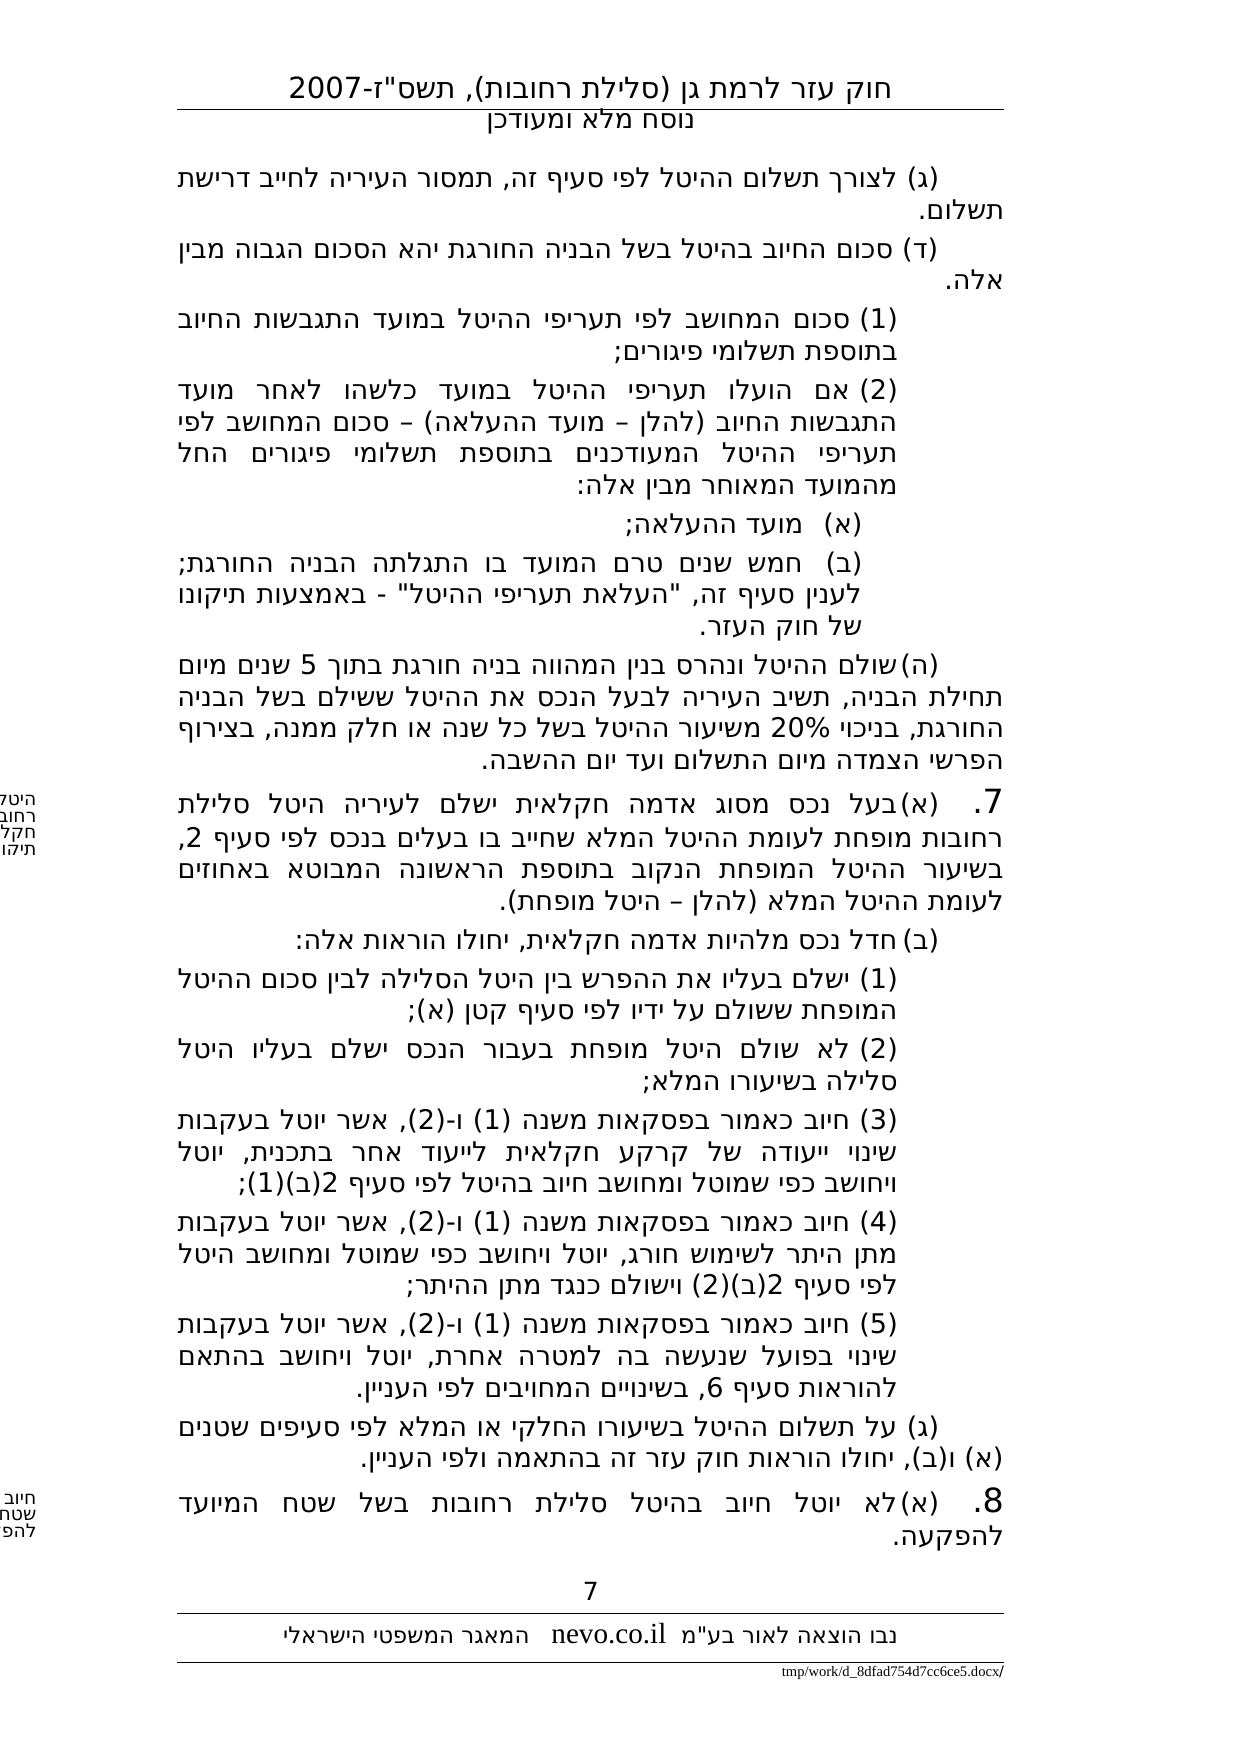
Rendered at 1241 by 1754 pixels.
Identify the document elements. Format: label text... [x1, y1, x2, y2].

text (1) סכום המחושב לפי תעריפי ההיטל במועד התגבשות החיוב בתוספת תשלומי פיגורים; [177, 304, 898, 367]
text (1) ישלם בעליו את ההפרש בין היטל הסלילה לבין סכום ההיטל המופחת ששולם על ידיו לפי סעיף קטן (א); [177, 963, 898, 1026]
text (ב) חדל נכס מלהיות אדמה חקלאית, יחולו הוראות אלה: [177, 924, 1004, 956]
text (2) אם הועלו תעריפי ההיטל במועד כלשהו לאחר מועד התגבשות החיוב (להלן – מועד ההעלאה) – סכום המחושב לפי תעריפי ההיטל המעודכנים בתוספת תשלומי פיגורים החל מהמועד המאוחר מבין אלה: [177, 374, 898, 501]
text (5) חיוב כאמור בפסקאות משנה (1) ו-(2), אשר יוטל בעקבות שינוי בפועל שנעשה בה למטרה אחרת, יוטל ויחושב בהתאם להוראות סעיף 6, בשינויים המחויבים לפי העניין. [177, 1309, 898, 1403]
text (2) לא שולם היטל מופחת בעבור הנכס ישלם בעליו היטל סלילה בשיעורו המלא; [177, 1034, 898, 1097]
text (ד) סכום החיוב בהיטל בשל הבניה החורגת יהא הסכום הגבוה מבין אלה. [177, 233, 1004, 296]
text 7. (א) בעל נכס מסוג אדמה חקלאית ישלם לעיריה היטל סלילת רחובות מופחת לעומת ההיטל המלא שחייב בו בעלים בנכס לפי סעיף 2, בשיעור ההיטל המופחת הנקוב בתוספת הראשונה המבוטא באחוזים לעומת ההיטל המלא (להלן – היטל מופחת). [177, 783, 1004, 917]
text (א) מועד ההעלאה; [177, 508, 862, 539]
text (3) חיוב כאמור בפסקאות משנה (1) ו-(2), אשר יוטל בעקבות שינוי ייעודה של קרקע חקלאית לייעוד אחר בתכנית, יוטל ויחושב כפי שמוטל ומחושב חיוב בהיטל לפי סעיף 2(ב)(1); [177, 1104, 898, 1199]
text (ג) לצורך תשלום ההיטל לפי סעיף זה, תמסור העיריה לחייב דרישת תשלום. [177, 162, 1004, 226]
text (ג) על תשלום ההיטל בשיעורו החלקי או המלא לפי סעיפים שטנים (א) ו(ב), יחולו הוראות חוק עזר זה בהתאמה ולפי העניין. [177, 1411, 1004, 1474]
text (4) חיוב כאמור בפסקאות משנה (1) ו-(2), אשר יוטל בעקבות מתן היתר לשימוש חורג, יוטל ויחושב כפי שמוטל ומחושב היטל לפי סעיף 2(ב)(2) וישולם כנגד מתן ההיתר; [177, 1207, 898, 1301]
text 8. (א) לא יוטל חיוב בהיטל סלילת רחובות בשל שטח המיועד להפקעה. [177, 1482, 1004, 1552]
text (ב) חמש שנים טרם המועד בו התגלתה הבניה החורגת; לענין סעיף זה, "העלאת תעריפי ההיטל" - באמצעות תיקונו של חוק העזר. [177, 547, 862, 642]
text (ה) שולם ההיטל ונהרס בנין המהווה בניה חורגת בתוך 5 שנים מיום תחילת הבניה, תשיב העיריה לבעל הנכס את ההיטל ששילם בשל הבניה החורגת, בניכוי 20% משיעור ההיטל בשל כל שנה או חלק ממנה, בצירוף הפרשי הצמדה מיום התשלום ועד יום ההשבה. [177, 649, 1004, 776]
